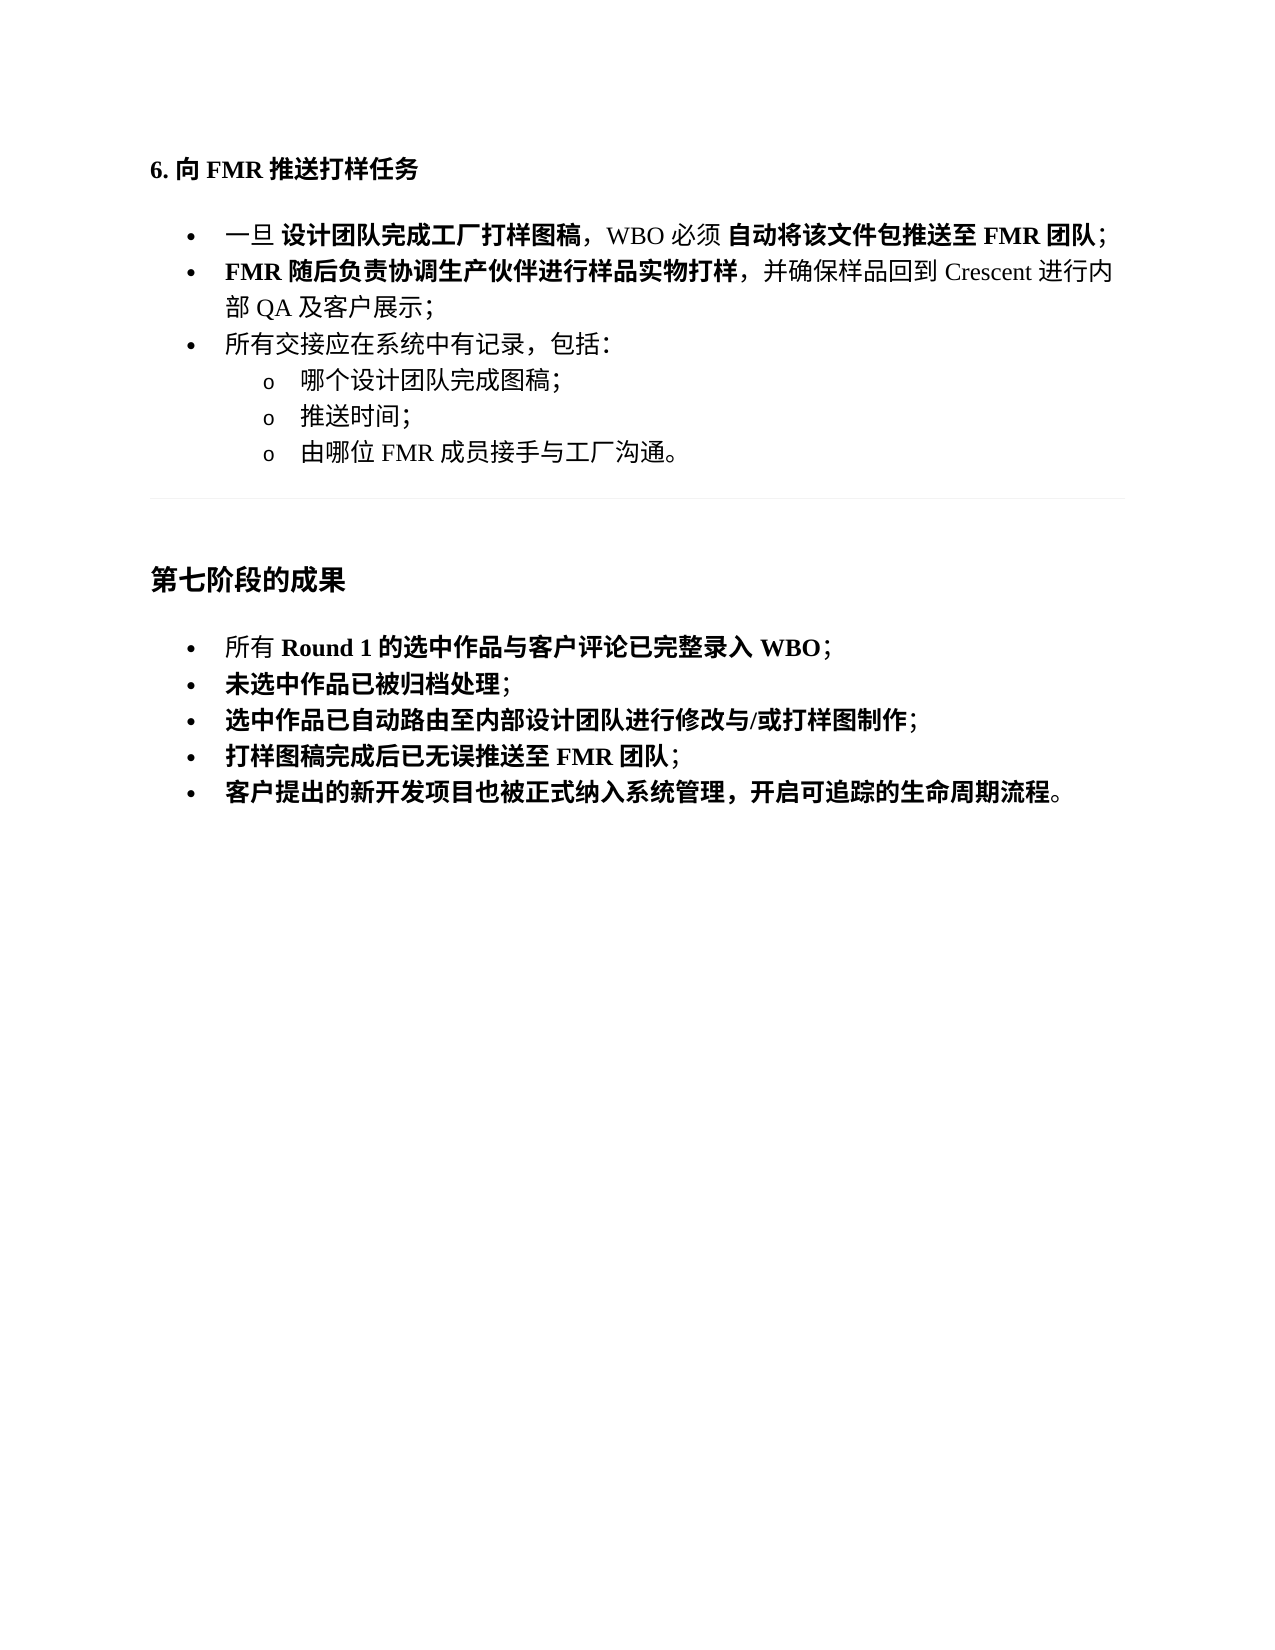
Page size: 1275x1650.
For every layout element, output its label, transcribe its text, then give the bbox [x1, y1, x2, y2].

text 6. 向 FMR 推送打样任务 [150, 150, 1125, 186]
list 客户提出的新开发项目也被正式纳入系统管理，开启可追踪的生命周期流程。 [187, 773, 1125, 809]
list 未选中作品已被归档处理； [187, 664, 1125, 700]
list 推送时间； [262, 397, 1125, 433]
list 哪个设计团队完成图稿； [262, 360, 1125, 397]
list 选中作品已自动路由至内部设计团队进行修改与/或打样图制作； [187, 700, 1125, 737]
list 一旦 设计团队完成工厂打样图稿，WBO 必须 自动将该文件包推送至 FMR 团队； [187, 215, 1125, 252]
text 第七阶段的成果 [150, 558, 1125, 599]
list 由哪位 FMR 成员接手与工厂沟通。 [262, 433, 1125, 469]
list FMR 随后负责协调生产伙伴进行样品实物打样，并确保样品回到 Crescent 进行内部 QA 及客户展示； [187, 252, 1125, 324]
list 所有 Round 1 的选中作品与客户评论已完整录入 WBO； [187, 628, 1125, 664]
list 所有交接应在系统中有记录，包括： [187, 324, 1125, 360]
list 打样图稿完成后已无误推送至 FMR 团队； [187, 737, 1125, 773]
